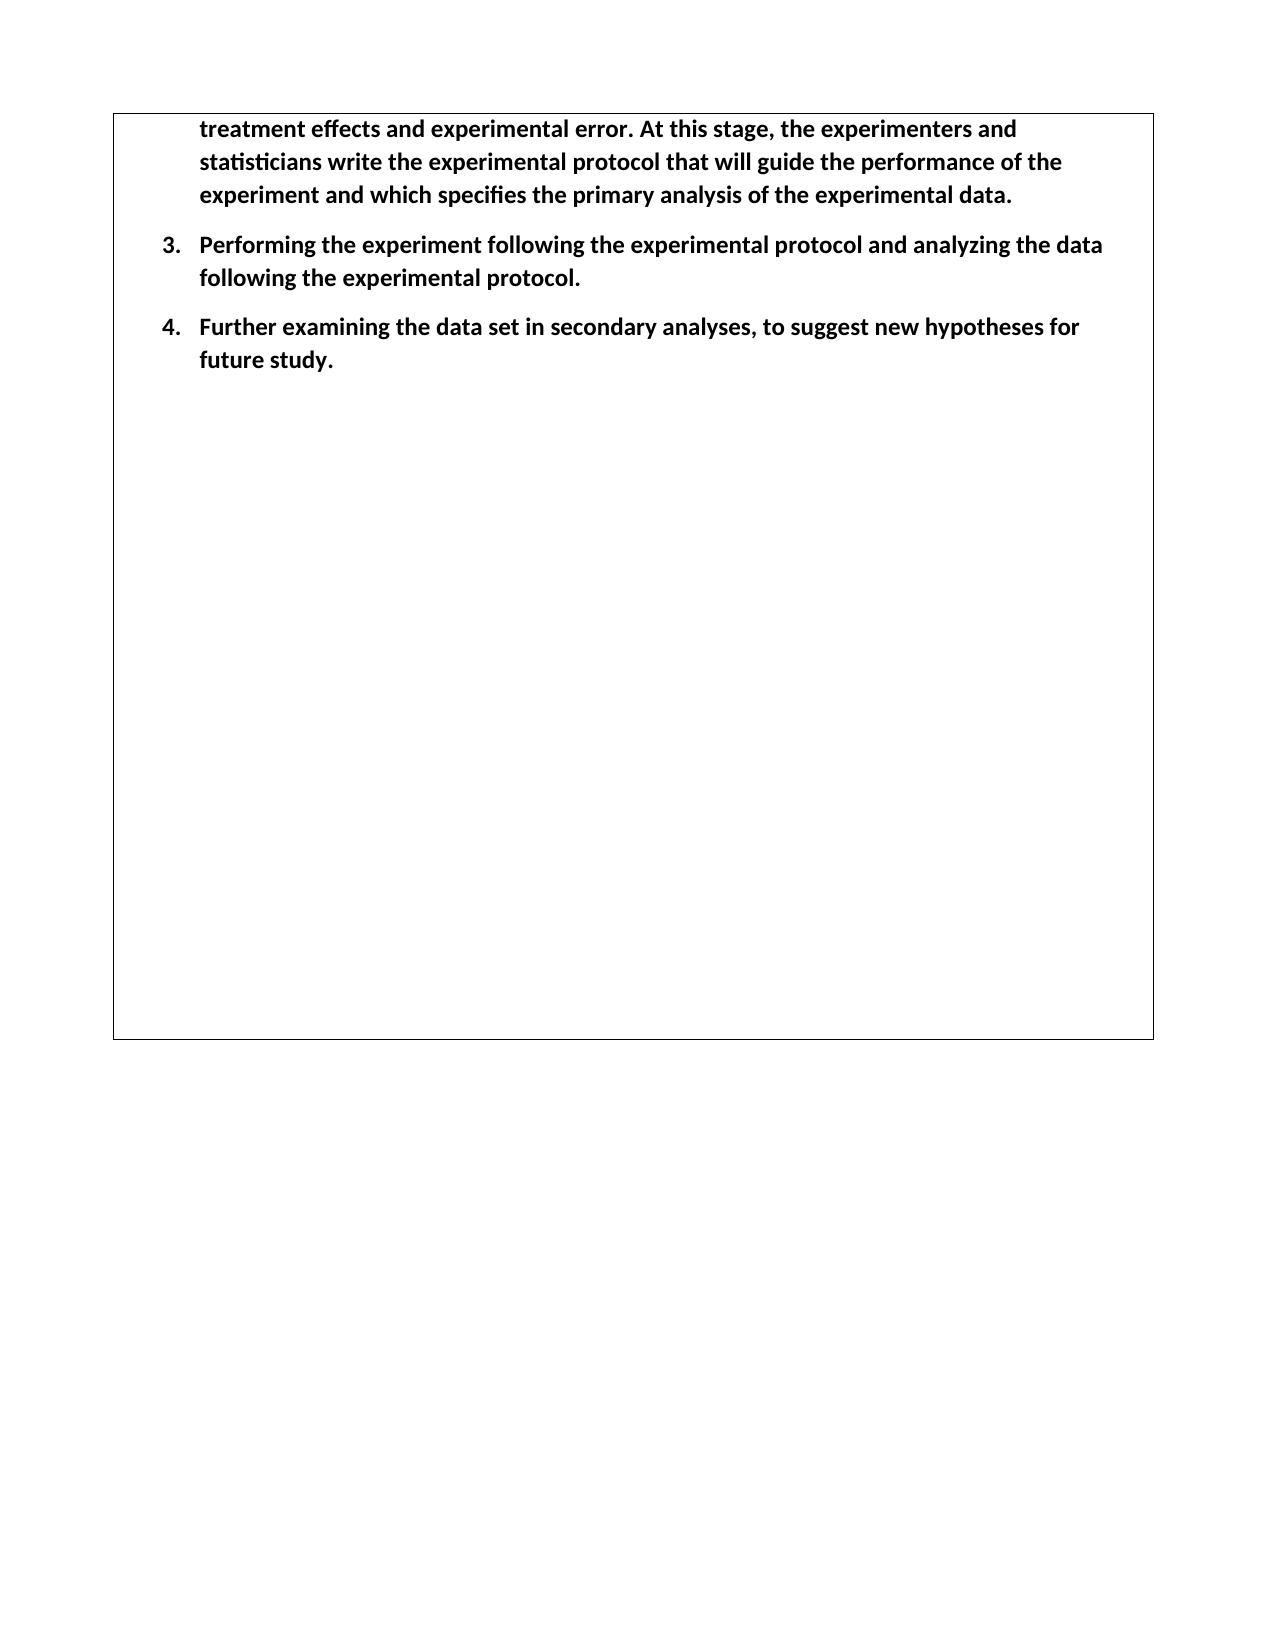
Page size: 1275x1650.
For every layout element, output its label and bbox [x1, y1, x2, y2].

table_cell [114, 114, 1153, 1038]
